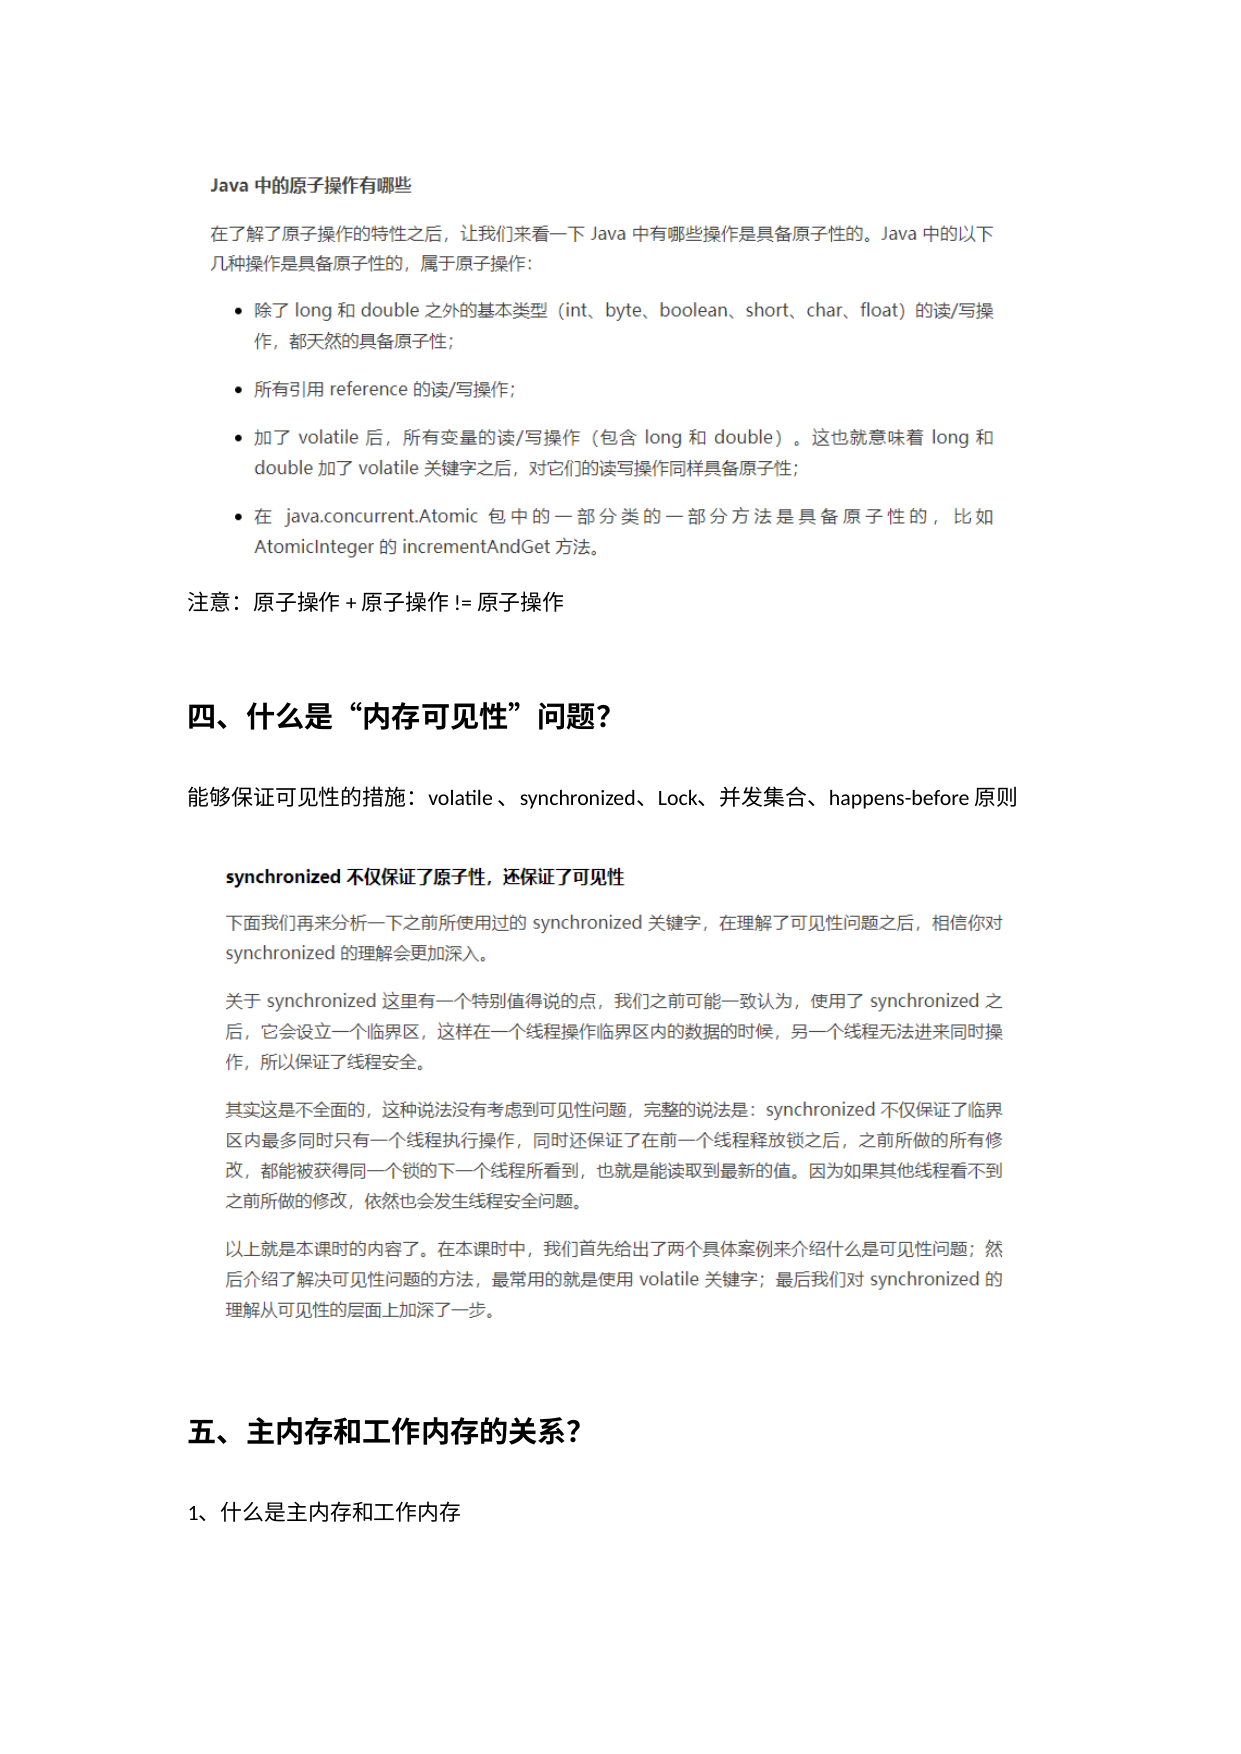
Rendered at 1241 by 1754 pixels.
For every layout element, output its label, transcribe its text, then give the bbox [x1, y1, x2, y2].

list 主内存和工作内存的关系？ [187, 1397, 1053, 1462]
list 注意：原子操作 + 原子操作 != 原子操作 [187, 584, 1053, 617]
list 什么是“内存可见性”问题？ [187, 682, 1053, 747]
picture [187, 162, 1053, 575]
picture [187, 844, 1052, 1343]
list 能够保证可见性的措施：volatile 、synchronized、Lock、并发集合、happens-before 原则 [187, 779, 1053, 812]
list 什么是主内存和工作内存 [187, 1494, 1053, 1527]
